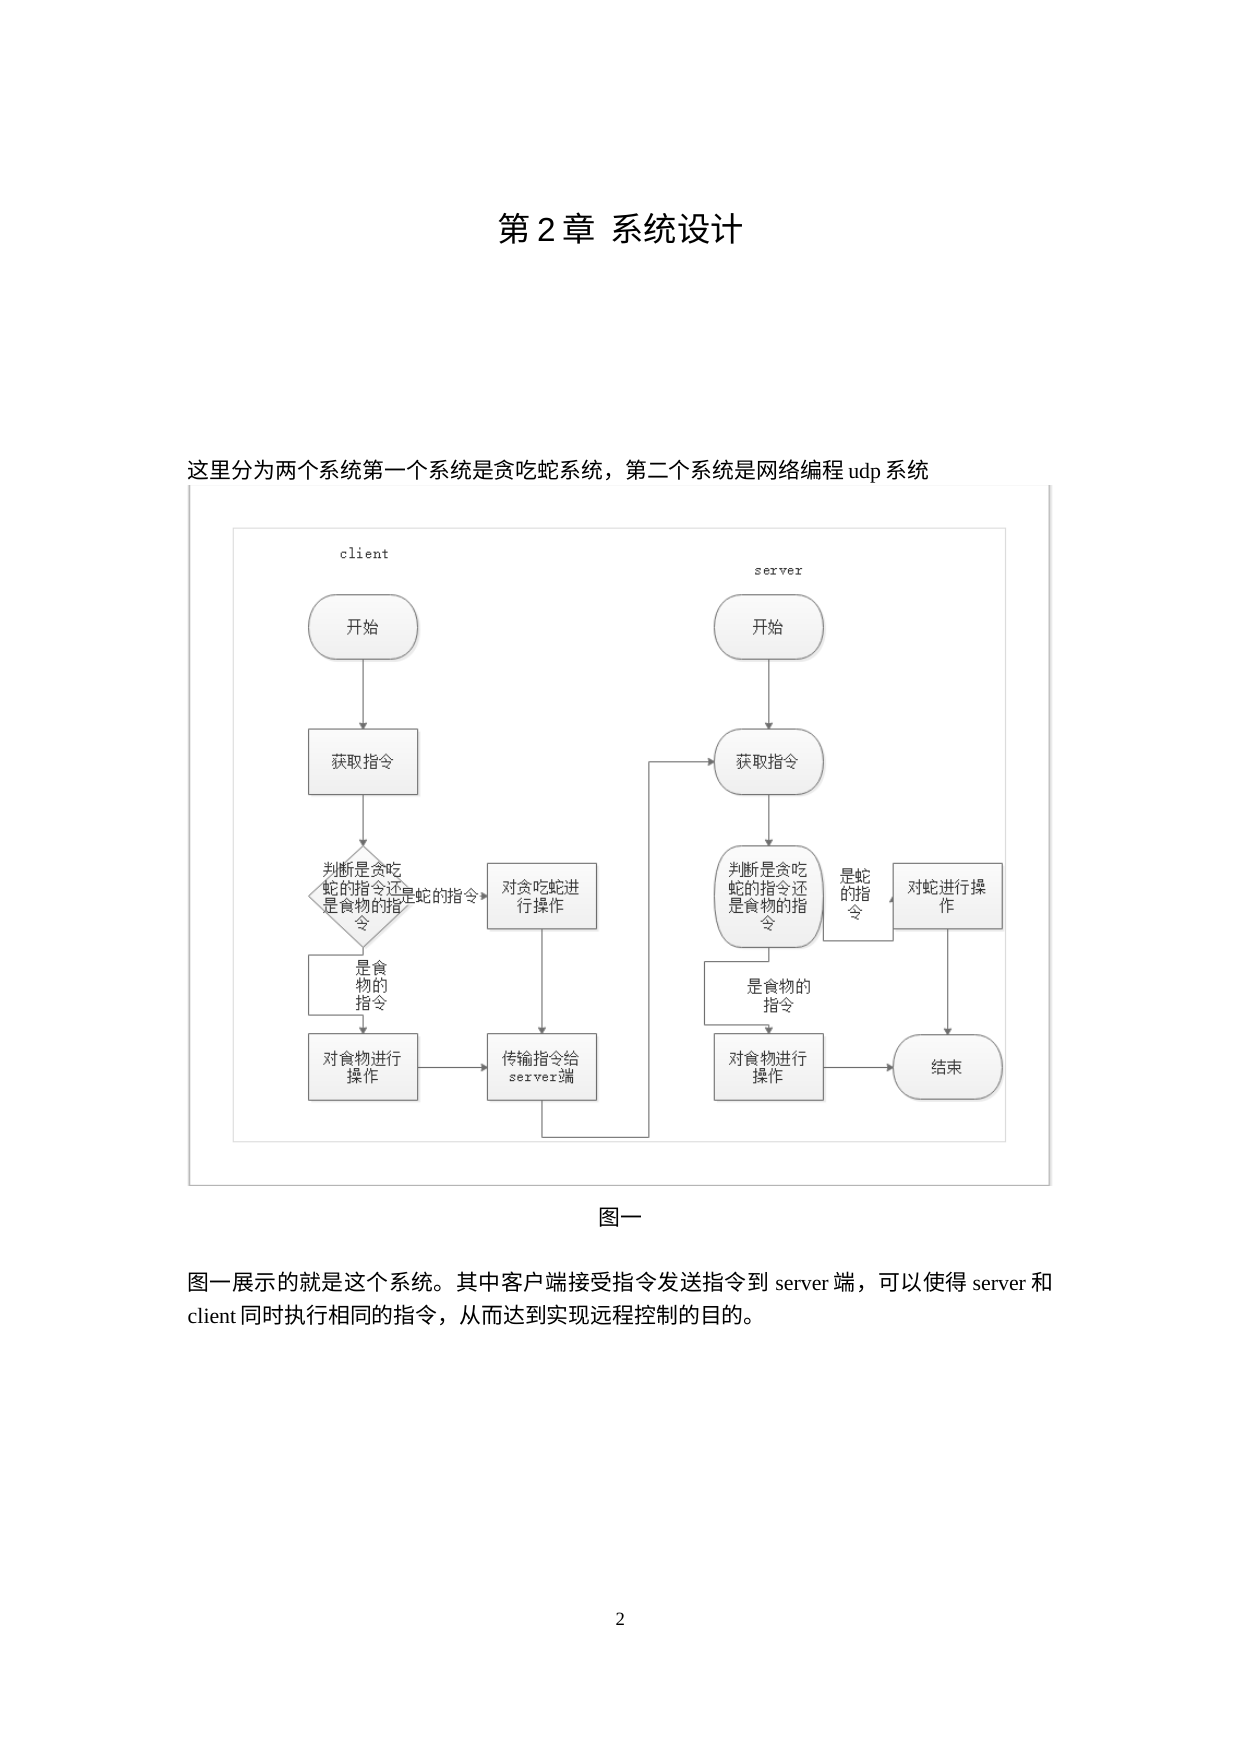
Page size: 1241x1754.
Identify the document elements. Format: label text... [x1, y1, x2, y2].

text 图一 [187, 1200, 1053, 1232]
text 这里分为两个系统第一个系统是贪吃蛇系统，第二个系统是网络编程udp系统 [187, 452, 1053, 485]
picture [187, 485, 1053, 1186]
subtitle 第2章 系统设计 [187, 194, 1053, 259]
text 图一展示的就是这个系统。其中客户端接受指令发送指令到server端，可以使得server和client同时执行相同的指令，从而达到实现远程控制的目的。 [187, 1265, 1053, 1330]
